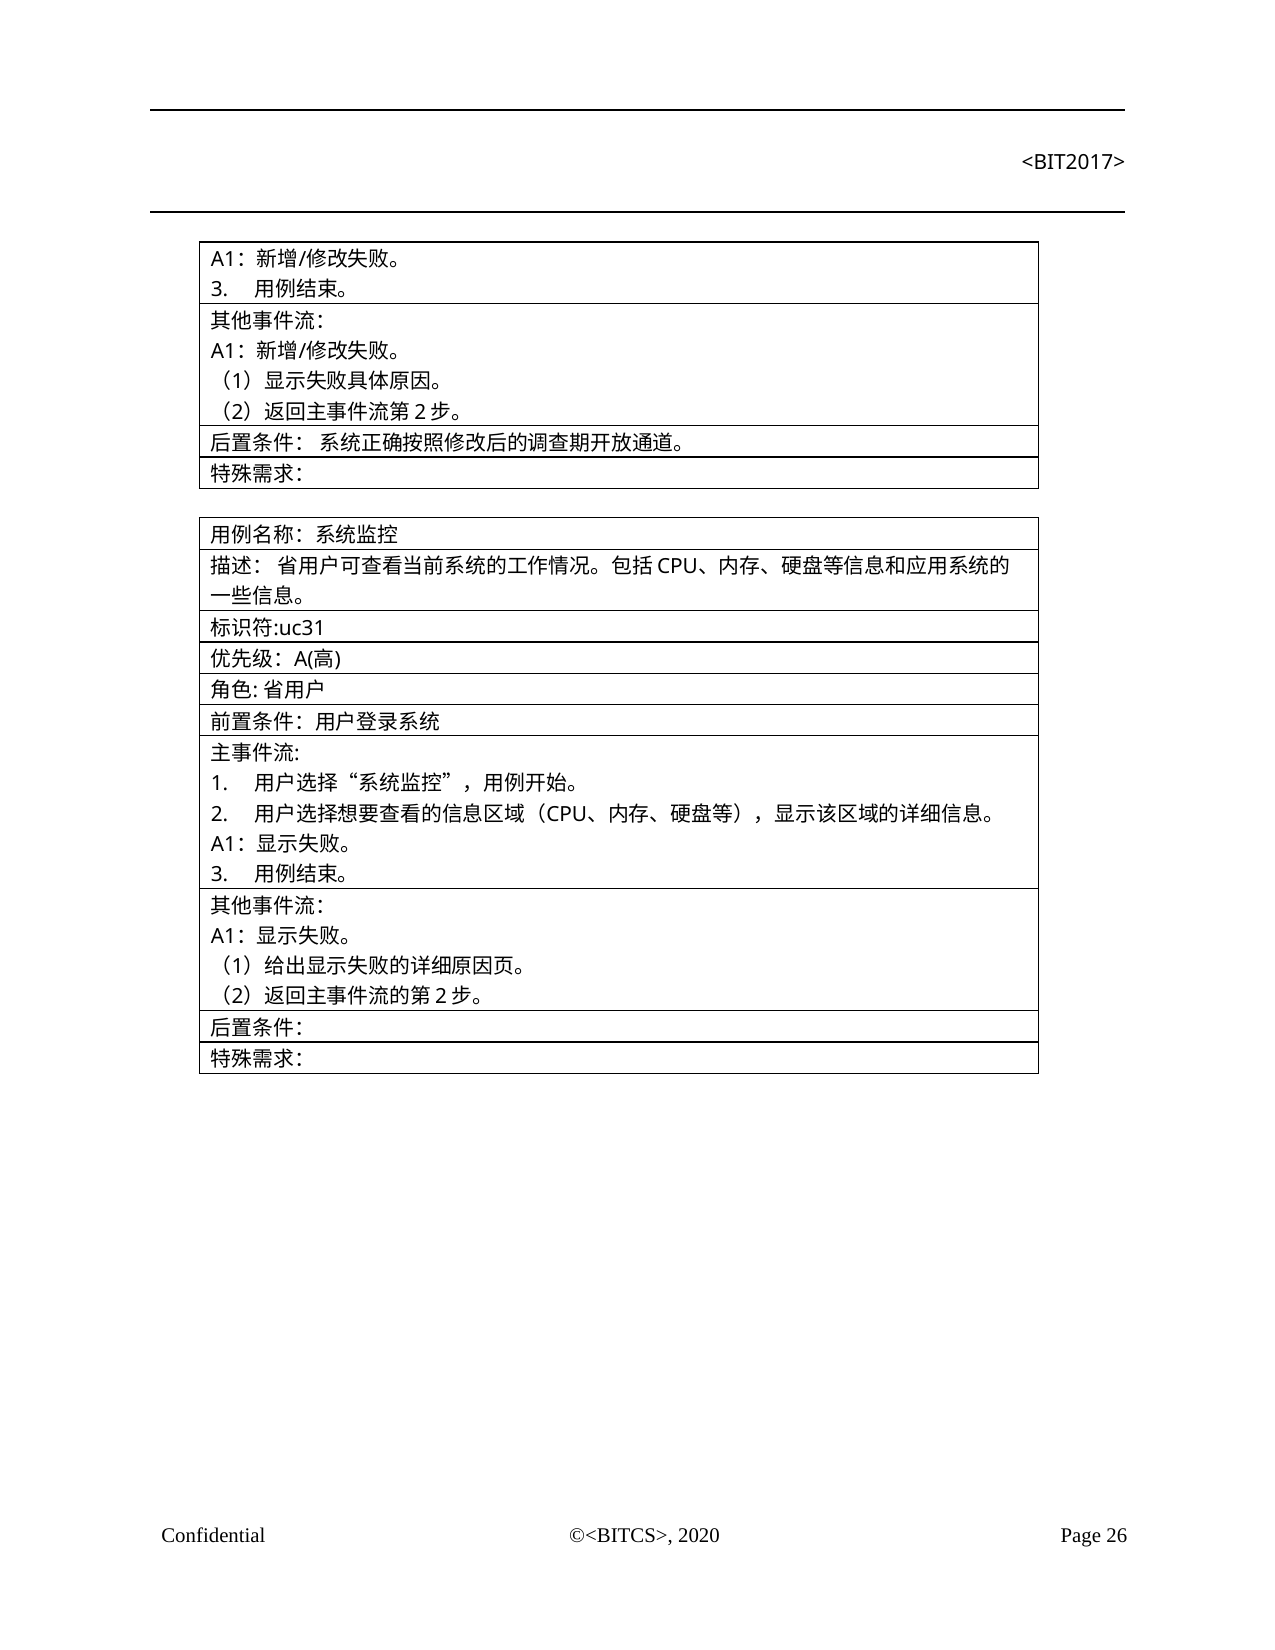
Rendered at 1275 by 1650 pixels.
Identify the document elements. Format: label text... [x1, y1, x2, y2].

table_cell 角色: 省用户 [200, 674, 1038, 704]
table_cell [200, 243, 1038, 303]
table_cell 优先级：A(高) [200, 643, 1038, 673]
table_cell 后置条件： [200, 1011, 1038, 1041]
table_cell 特殊需求： [200, 458, 1038, 488]
table_cell 后置条件： 系统正确按照修改后的调查期开放通道。 [200, 426, 1038, 456]
table_cell 标识符:uc31 [200, 611, 1038, 641]
table_header 用例名称：系统监控 [200, 518, 1038, 548]
table_cell 特殊需求： [200, 1043, 1038, 1073]
table_cell 前置条件：用户登录系统 [200, 705, 1038, 735]
table_cell 其他事件流： A1：新增/修改失败。 显示失败具体原因。 返回主事件流第2步。 [200, 304, 1038, 425]
table_cell 主事件流: 用户选择“系统监控”，用例开始。 用户选择想要查看的信息区域（CPU、内存、硬盘等），显示该区域的详细信息。 A1：显示失败。 用例结束。 [200, 736, 1038, 888]
table_cell 描述： 省用户可查看当前系统的工作情况。包括CPU、内存、硬盘等信息和应用系统的一些信息。 [200, 550, 1038, 610]
table_cell 其他事件流： A1：显示失败。 给出显示失败的详细原因页。 返回主事件流的第2步。 [200, 889, 1038, 1010]
